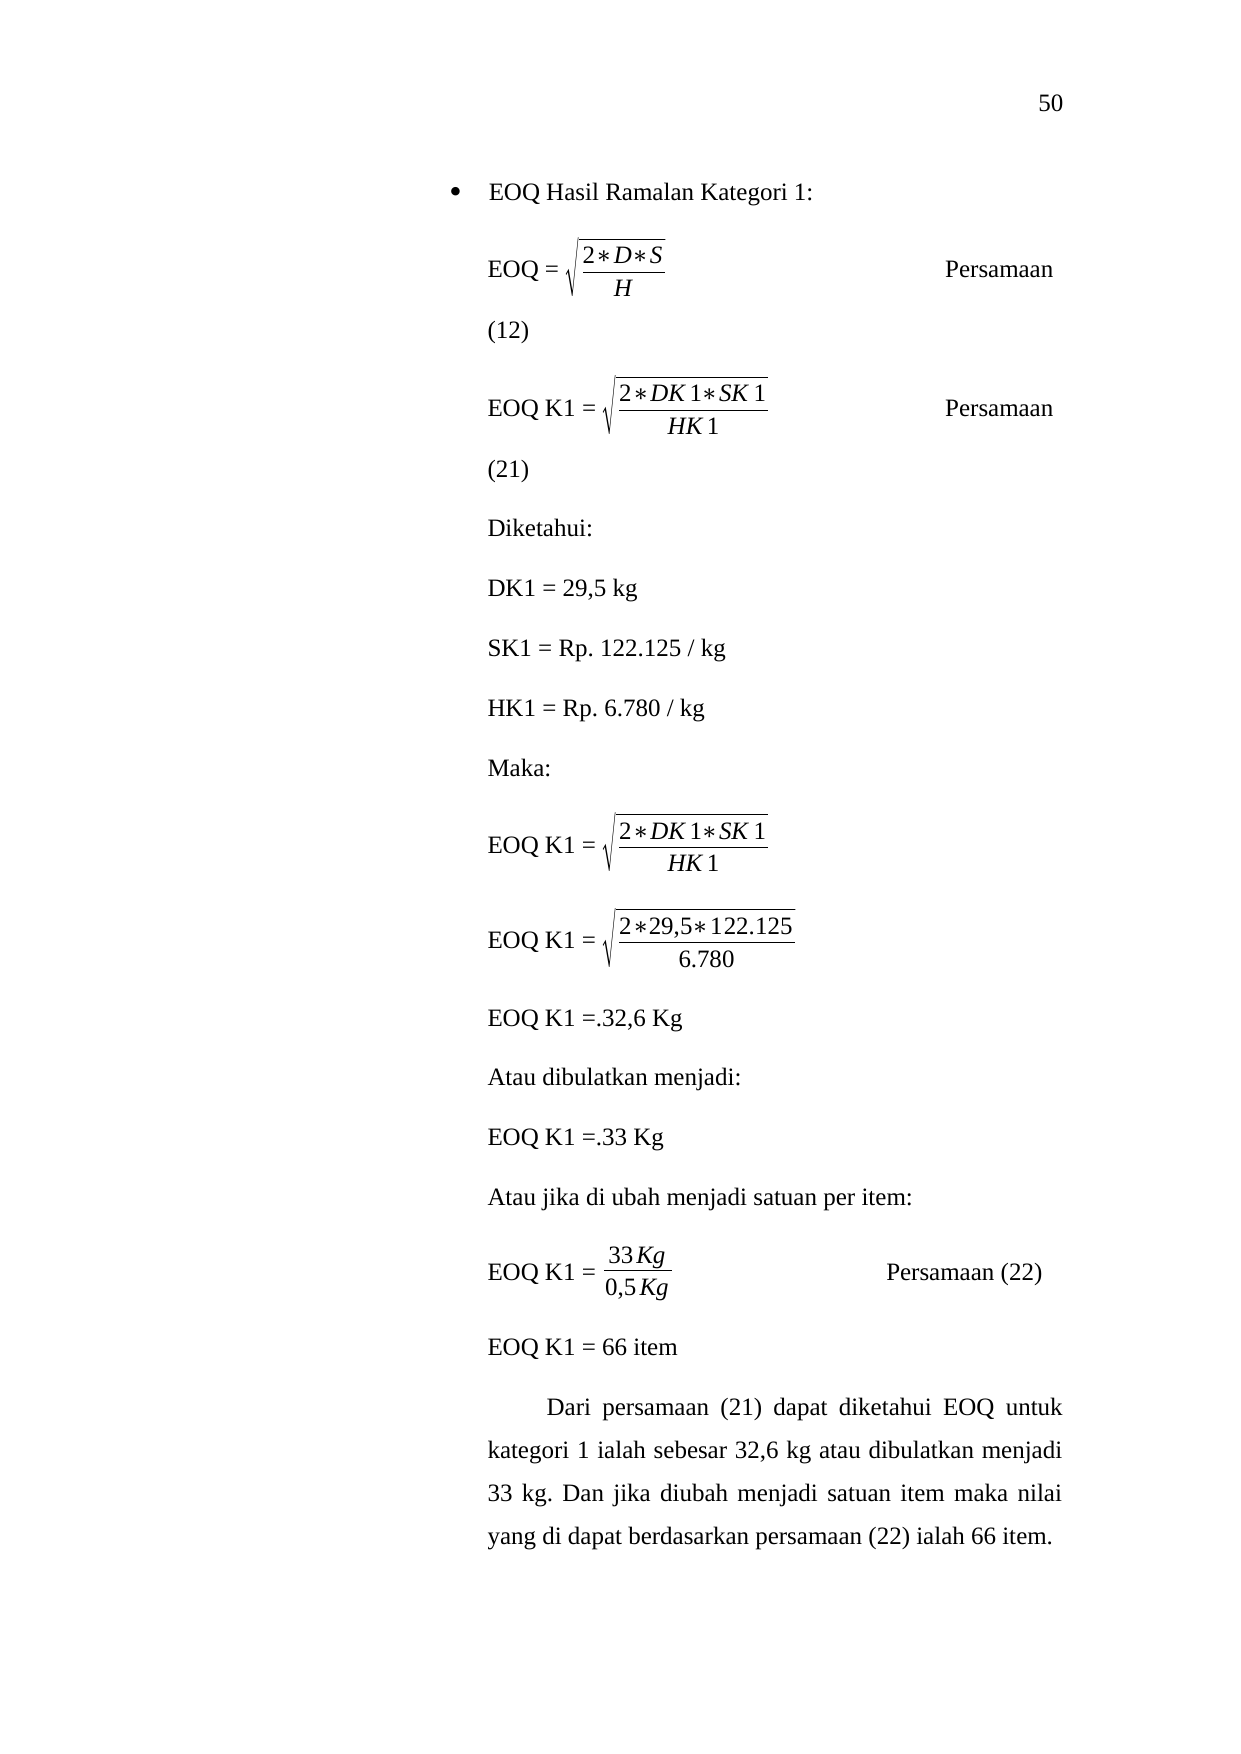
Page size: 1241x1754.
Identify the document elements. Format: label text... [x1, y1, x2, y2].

text EOQ K1 = 66 item [487, 1332, 1063, 1361]
text Atau dibulatkan menjadi: [487, 1062, 1063, 1091]
text EOQ K1 = Persamaan (21) [487, 375, 1063, 482]
text DK1 = 29,5 kg [487, 573, 1063, 602]
text Atau jika di ubah menjadi satuan per item: [487, 1182, 1063, 1211]
text EOQ K1 = [487, 907, 1063, 972]
text SK1 = Rp. 122.125 / kg [487, 633, 1063, 662]
text EOQ K1 =.33 Kg [487, 1122, 1063, 1151]
text Maka: [487, 753, 1063, 781]
text EOQ K1 =.32,6 Kg [487, 1003, 1063, 1031]
text EOQ K1 = [487, 812, 1063, 876]
text EOQ K1 = Persamaan (22) [487, 1242, 1063, 1301]
text Diketahui: [487, 513, 1063, 542]
text HK1 = Rp. 6.780 / kg [487, 693, 1063, 722]
list EOQ Hasil Ramalan Kategori 1: [451, 177, 1063, 206]
text EOQ = Persamaan (12) [487, 237, 1063, 344]
text Dari persamaan (21) dapat diketahui EOQ untuk kategori 1 ialah sebesar 32,6 kg atau dibulatkan menjadi 33 kg. Dan jika diubah menjadi satuan item maka nilai yang di dapat berdasarkan persamaan (22) ialah 66 item. [487, 1392, 1063, 1550]
